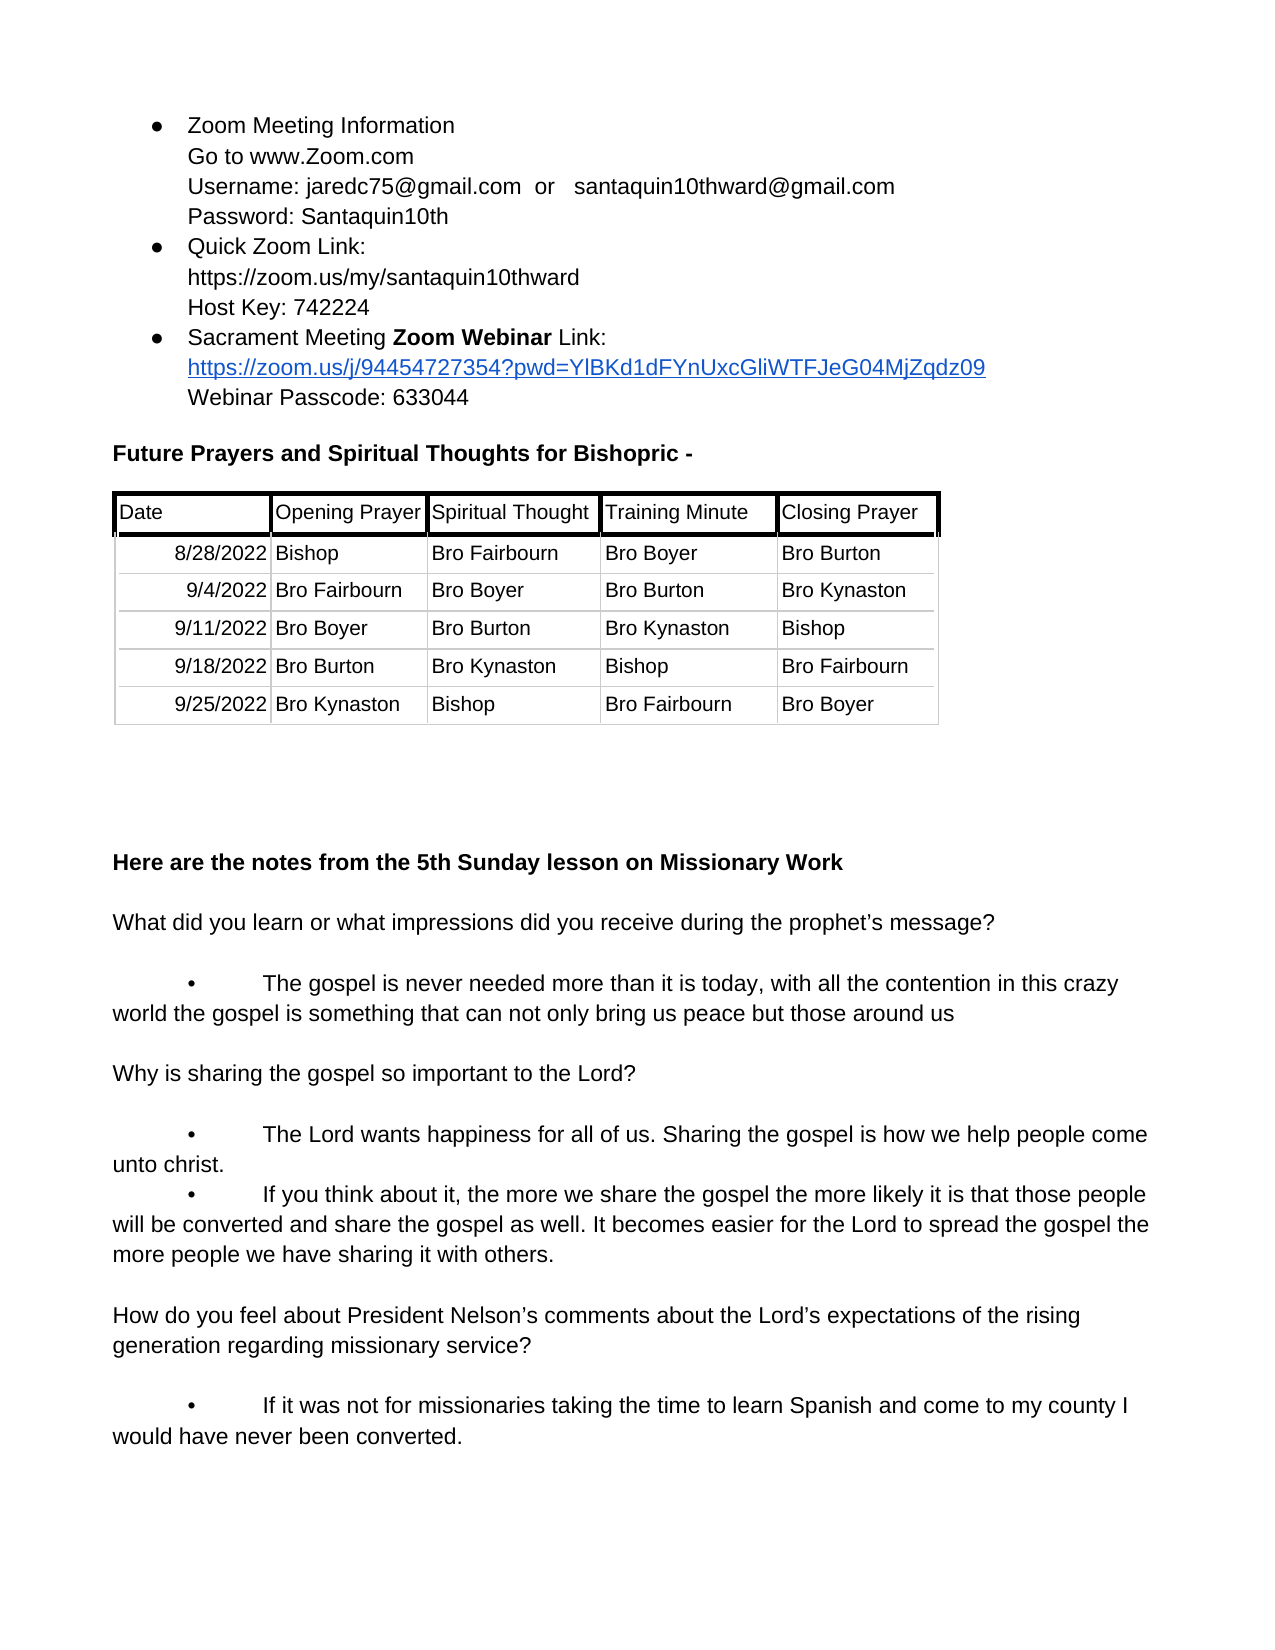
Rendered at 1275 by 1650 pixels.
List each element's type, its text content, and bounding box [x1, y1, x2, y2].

text • If it was not for missionaries taking the time to learn Spanish and come to my county I would have never been converted. [112, 1392, 1162, 1449]
text Future Prayers and Spiritual Thoughts for Bishopric - [112, 439, 1100, 466]
text Why is sharing the gospel so important to the Lord? [112, 1060, 1162, 1087]
list Zoom Meeting Information Go to www.Zoom.com Username: jaredc75@gmail.com or santaquin10thward@gmail.com Password: Santaquin10th [150, 112, 1162, 229]
text • The gospel is never needed more than it is today, with all the contention in this crazy world the gospel is something that can not only bring us peace but those around us [112, 969, 1162, 1026]
list Quick Zoom Link: https://zoom.us/my/santaquin10thward Host Key: 742224 [150, 233, 1162, 320]
table_cell Bro Burton [601, 574, 777, 610]
text Here are the notes from the 5th Sunday lesson on Missionary Work [112, 849, 1162, 875]
table_cell 9/11/2022 [116, 610, 270, 648]
table_cell Bro Fairbourn [272, 574, 427, 610]
table_header Closing Prayer [780, 496, 936, 532]
table_cell Bro Boyer [601, 537, 777, 573]
table_cell Bro Fairbourn [601, 687, 777, 723]
table_cell Bro Burton [272, 650, 427, 686]
table_cell Bro Fairbourn [428, 537, 600, 573]
table_header Spiritual Thought [430, 496, 598, 532]
table_header Training Minute [603, 496, 775, 532]
table_cell Bro Burton [778, 532, 938, 573]
table_cell Bro Boyer [778, 686, 938, 723]
table_cell Bro Kynaston [428, 650, 600, 686]
table_cell Bishop [778, 610, 938, 648]
table_cell Bro Boyer [428, 574, 600, 610]
table_header Opening Prayer [273, 496, 425, 532]
table_cell 8/28/2022 [116, 532, 270, 573]
text • If you think about it, the more we share the gospel the more likely it is that those people will be converted and share the gospel as well. It becomes easier for the Lord to spread the gospel the more people we have sharing it with others. [112, 1181, 1162, 1268]
table_cell Bro Kynaston [272, 687, 427, 723]
table_cell 9/25/2022 [116, 686, 270, 723]
text What did you learn or what impressions did you receive during the prophet’s message? [112, 909, 1162, 936]
table_cell Bro Kynaston [778, 573, 938, 610]
list Sacrament Meeting Zoom Webinar Link: https://zoom.us/j/94454727354?pwd=YlBKd1dFYnUxcGliWTFJeG04MjZqdz09 Webinar Passcode: 633044 [150, 324, 1162, 411]
table_cell Bishop [428, 687, 600, 723]
text • The Lord wants happiness for all of us. Sharing the gospel is how we help people come unto christ. [112, 1121, 1162, 1177]
table_cell 9/18/2022 [116, 648, 270, 686]
text How do you feel about President Nelson’s comments about the Lord’s expectations of the rising generation regarding missionary service? [112, 1302, 1162, 1358]
table_cell Bro Boyer [272, 612, 427, 648]
table_cell Bro Fairbourn [778, 648, 938, 686]
table_cell Bishop [272, 537, 427, 573]
table_header Date [117, 496, 269, 532]
table_cell Bro Kynaston [601, 612, 777, 648]
table_cell Bro Burton [428, 612, 600, 648]
table_cell 9/4/2022 [116, 573, 270, 610]
table_cell Bishop [601, 650, 777, 686]
